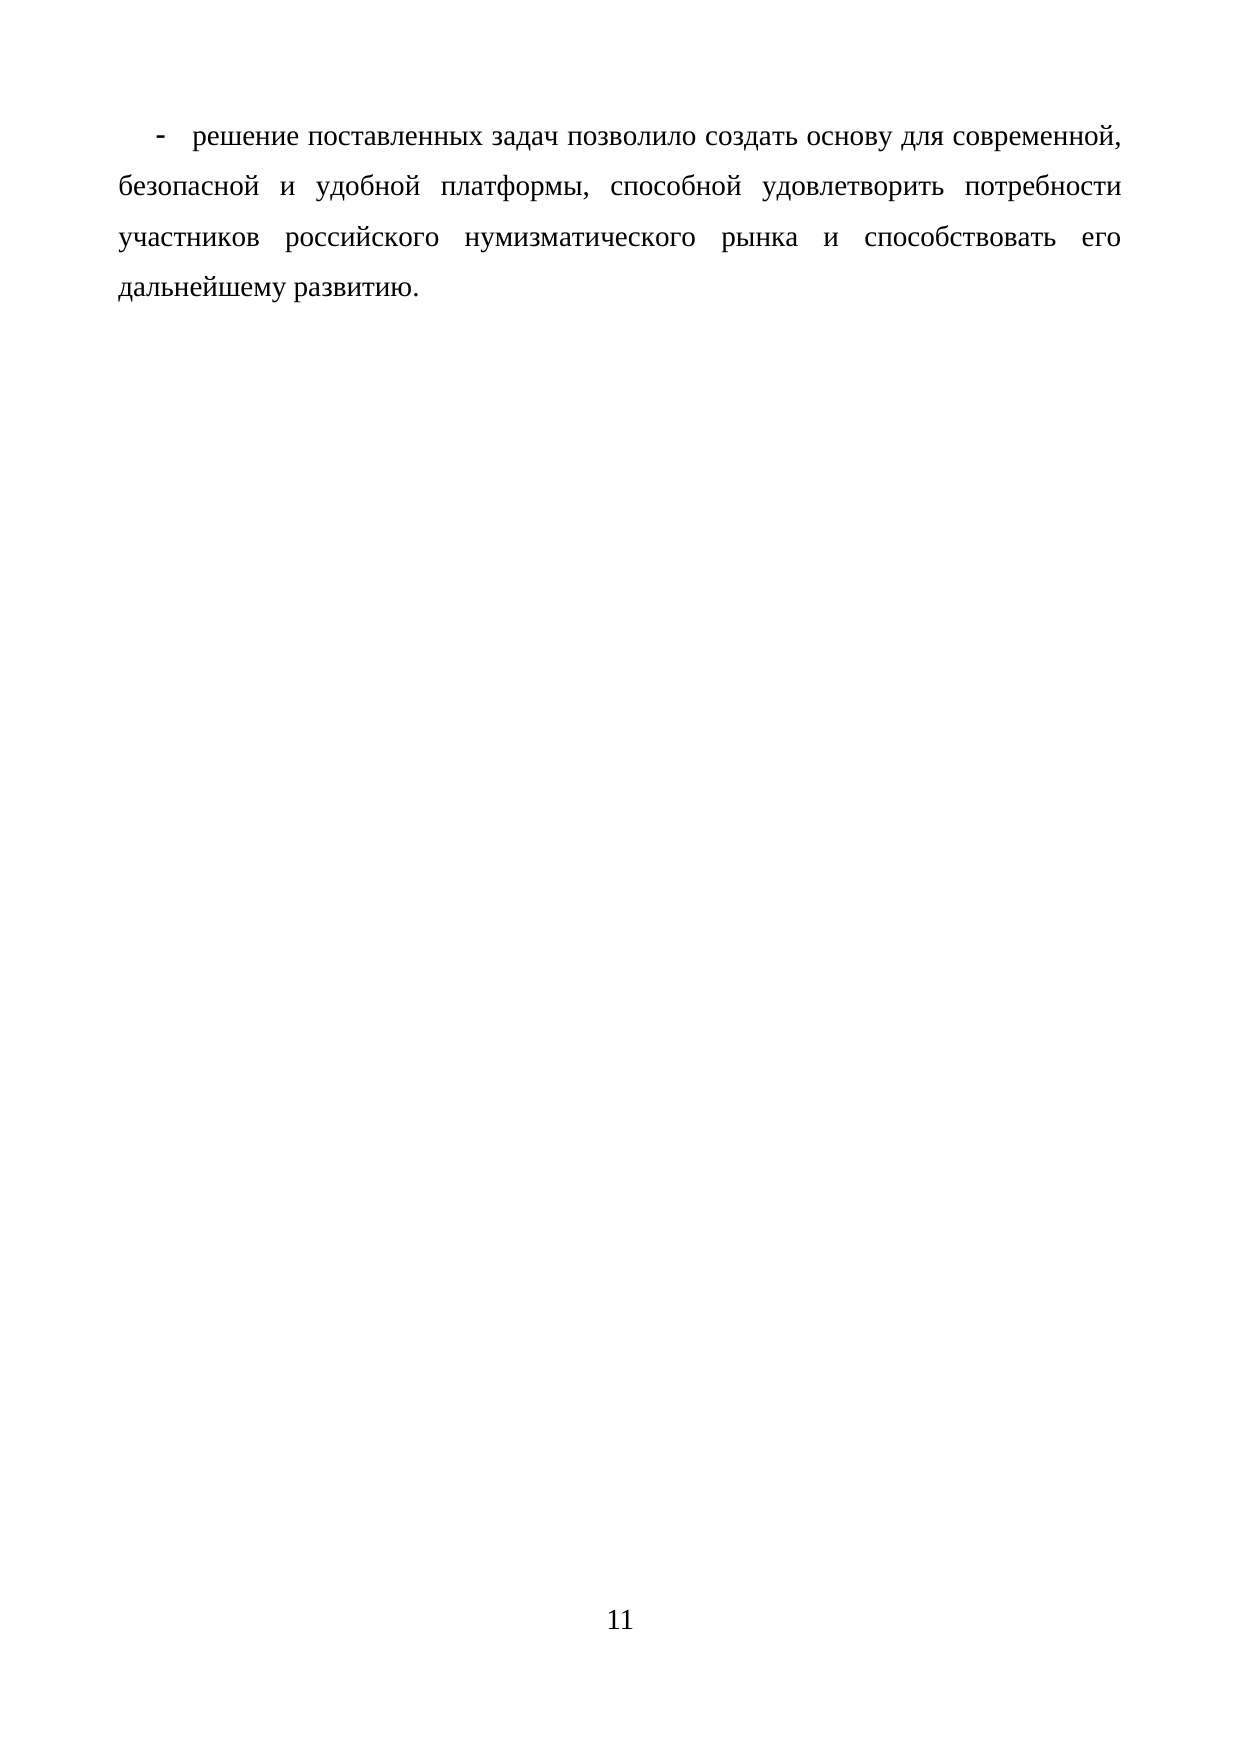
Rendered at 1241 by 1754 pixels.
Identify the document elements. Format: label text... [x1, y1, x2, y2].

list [118, 118, 1122, 202]
list решение поставленных задач позволило создать основу для современной, безопасной и удобной платформы, способной удовлетворить потребности участников российского нумизматического рынка и способствовать его дальнейшему развитию. [118, 248, 1122, 432]
